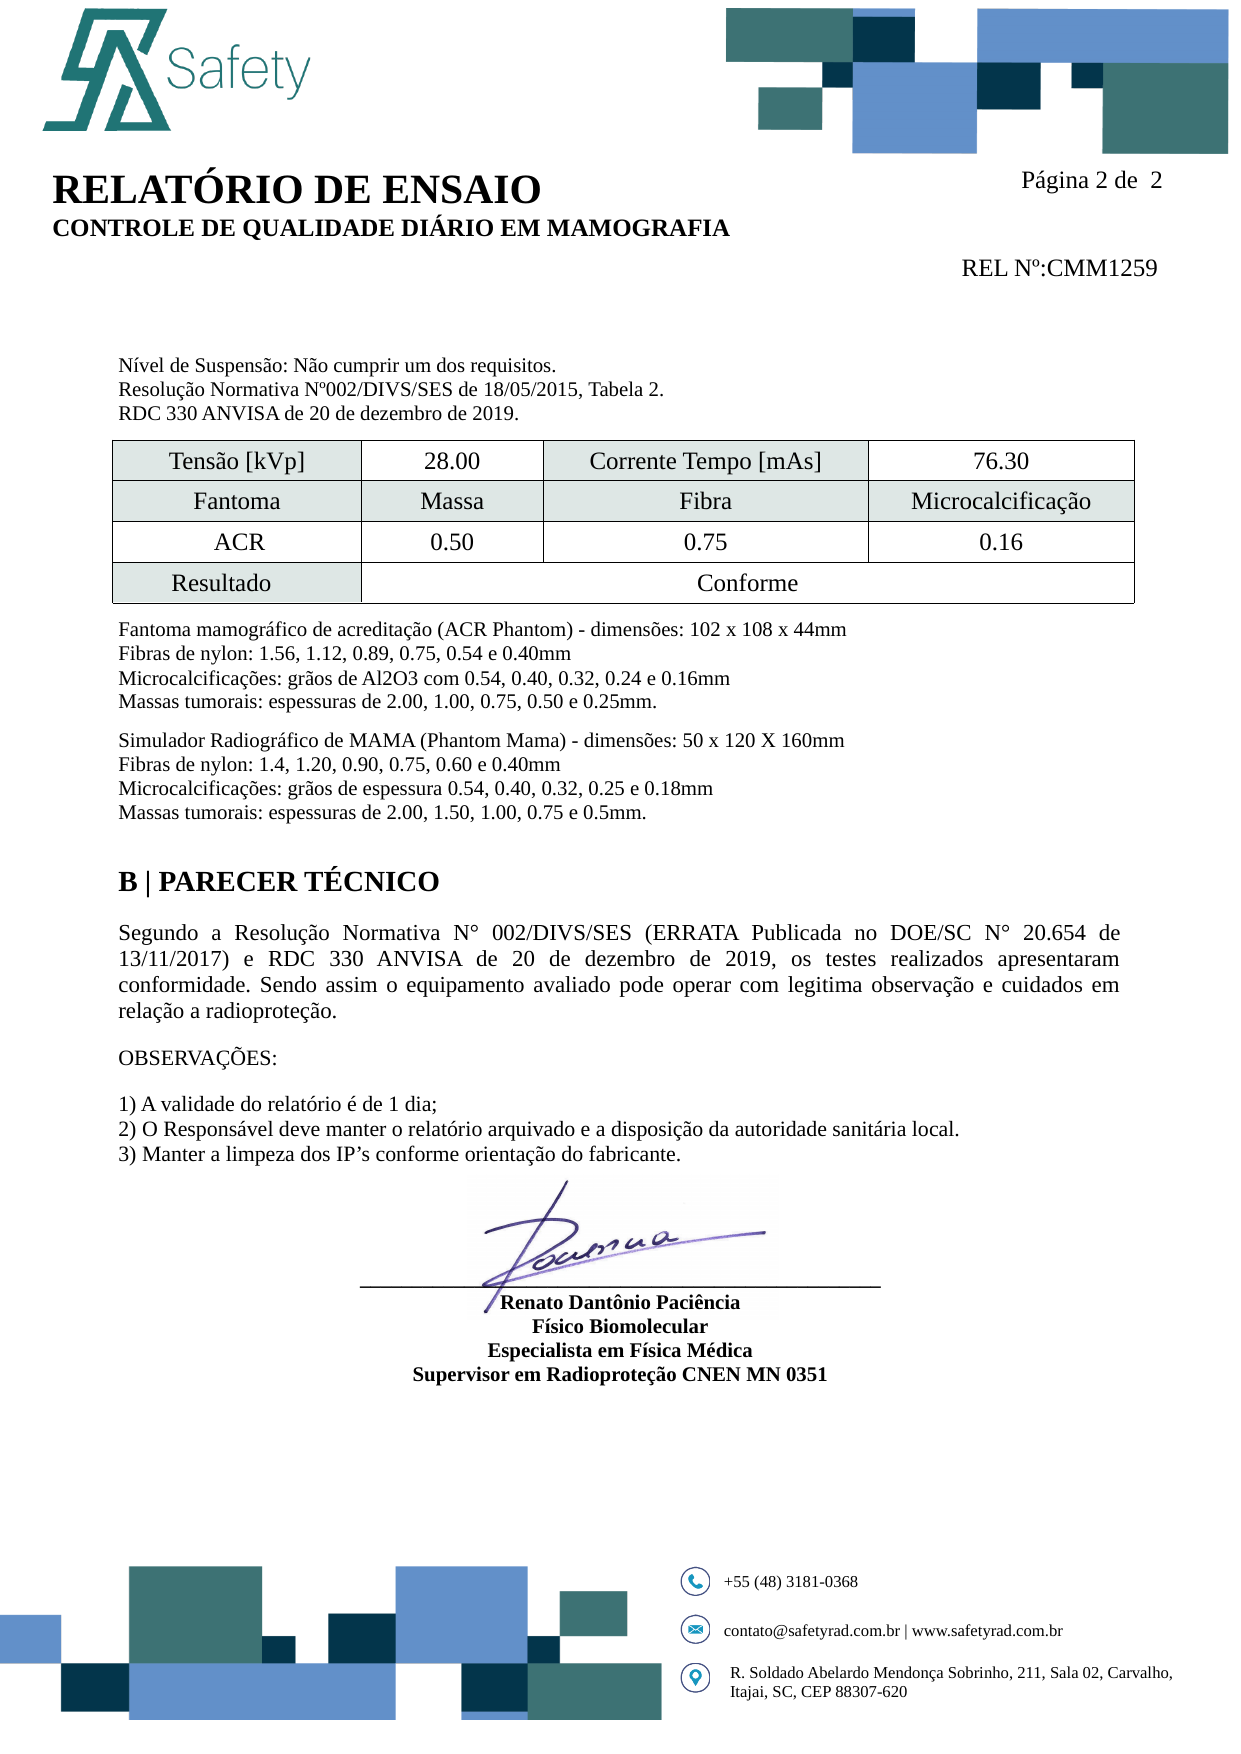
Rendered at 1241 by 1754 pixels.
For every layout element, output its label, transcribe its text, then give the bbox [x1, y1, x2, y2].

text Segundo a Resolução Normativa N° 002/DIVS/SES (ERRATA Publicada no DOE/SC N° 20.654 de 13/11/2017) e RDC 330 ANVISA de 20 de dezembro de 2019, os testes realizados apresentaram conformidade. Sendo assim o equipamento avaliado pode operar com legitima observação e cuidados em relação a radioproteção. [118, 918, 1122, 1024]
picture [680, 1566, 710, 1596]
text 3) Manter a limpeza dos IP’s conforme orientação do fabricante. [118, 1141, 1122, 1166]
picture [725, 8, 1229, 154]
text Simulador Radiográfico de MAMA (Phantom Mama) - dimensões: 50 x 120 X 160mm [118, 728, 1122, 752]
table_cell Fantoma [113, 481, 361, 521]
text Nível de Suspensão: Não cumprir um dos requisitos. [118, 353, 1122, 377]
text Microcalcificações: grãos de espessura 0.54, 0.40, 0.32, 0.25 e 0.18mm [118, 776, 1122, 800]
table_cell Resultado [113, 563, 361, 602]
text B | PARECER TÉCNICO [118, 864, 1122, 898]
table_cell 0.16 [869, 522, 1134, 562]
picture [42, 8, 311, 131]
text Renato Dantônio Paciência [118, 1290, 1122, 1314]
table_cell Conforme [362, 563, 1134, 602]
table_header 76.30 [869, 441, 1134, 480]
text Fibras de nylon: 1.56, 1.12, 0.89, 0.75, 0.54 e 0.40mm [118, 641, 1122, 665]
text 2) O Responsável deve manter o relatório arquivado e a disposição da autoridade sanitária local. [118, 1116, 1122, 1141]
text Resolução Normativa Nº002/DIVS/SES de 18/05/2015, Tabela 2. [118, 377, 1122, 401]
text __________________________________________________ [118, 1266, 1122, 1290]
table_cell ACR [113, 522, 361, 562]
text Microcalcificações: grãos de Al2O3 com 0.54, 0.40, 0.32, 0.24 e 0.16mm [118, 665, 1122, 689]
text 1) A validade do relatório é de 1 dia; [118, 1091, 1122, 1116]
table_header 28.00 [362, 441, 543, 480]
text Fantoma mamográfico de acreditação (ACR Phantom) - dimensões: 102 x 108 x 44mm [118, 617, 1122, 641]
table_cell Fibra [544, 481, 868, 521]
picture [680, 1663, 710, 1693]
table_cell 0.75 [544, 522, 868, 562]
table_cell Massa [362, 481, 543, 521]
text Especialista em Física Médica [118, 1338, 1122, 1362]
text OBSERVAÇÕES: [118, 1045, 1122, 1070]
text RDC 330 ANVISA de 20 de dezembro de 2019. [118, 401, 1122, 425]
table_header Corrente Tempo [mAs] [544, 441, 868, 480]
table_cell Microcalcificação [869, 481, 1134, 521]
text Supervisor em Radioproteção CNEN MN 0351 [118, 1362, 1122, 1386]
picture [467, 1174, 779, 1266]
text Massas tumorais: espessuras de 2.00, 1.50, 1.00, 0.75 e 0.5mm. [118, 800, 1122, 824]
picture [0, 1566, 662, 1720]
text Fibras de nylon: 1.4, 1.20, 0.90, 0.75, 0.60 e 0.40mm [118, 752, 1122, 776]
picture [680, 1614, 710, 1644]
table_cell 0.50 [362, 522, 543, 562]
table_header Tensão [kVp] [113, 441, 361, 480]
text Massas tumorais: espessuras de 2.00, 1.00, 0.75, 0.50 e 0.25mm. [118, 689, 1122, 713]
text Físico Biomolecular [118, 1314, 1122, 1338]
